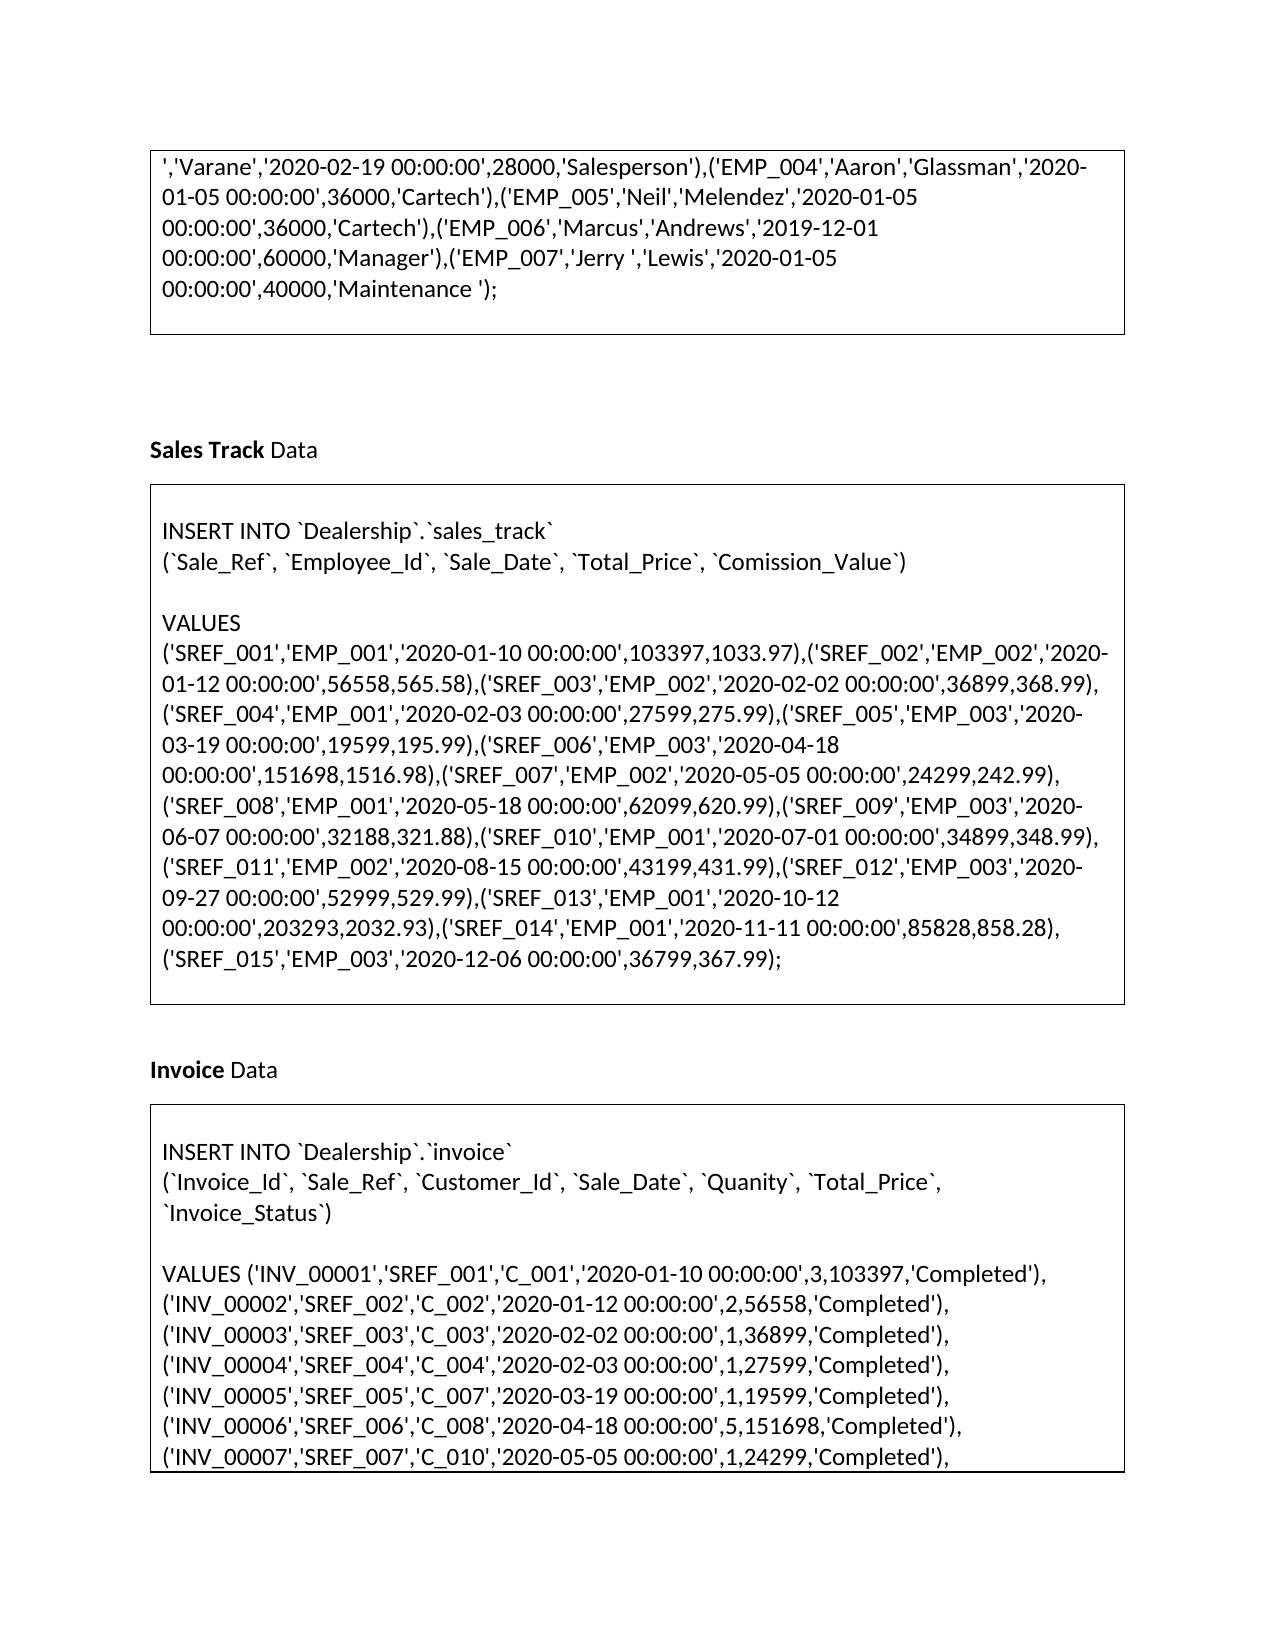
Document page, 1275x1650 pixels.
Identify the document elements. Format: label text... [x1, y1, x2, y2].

table_header INSERT INTO `Dealership`.`sales_track` (`Sale_Ref`, `Employee_Id`, `Sale_Date`, `Total_Price`, `Comission_Value`) VALUES ('SREF_001','EMP_001','2020-01-10 00:00:00',103397,1033.97),('SREF_002','EMP_002','2020-01-12 00:00:00',56558,565.58),('SREF_003','EMP_002','2020-02-02 00:00:00',36899,368.99),('SREF_004','EMP_001','2020-02-03 00:00:00',27599,275.99),('SREF_005','EMP_003','2020-03-19 00:00:00',19599,195.99),('SREF_006','EMP_003','2020-04-18 00:00:00',151698,1516.98),('SREF_007','EMP_002','2020-05-05 00:00:00',24299,242.99),('SREF_008','EMP_001','2020-05-18 00:00:00',62099,620.99),('SREF_009','EMP_003','2020-06-07 00:00:00',32188,321.88),('SREF_010','EMP_001','2020-07-01 00:00:00',34899,348.99),('SREF_011','EMP_002','2020-08-15 00:00:00',43199,431.99),('SREF_012','EMP_003','2020-09-27 00:00:00',52999,529.99),('SREF_013','EMP_001','2020-10-12 00:00:00',203293,2032.93),('SREF_014','EMP_001','2020-11-11 00:00:00',85828,858.28),('SREF_015','EMP_003','2020-12-06 00:00:00',36799,367.99); [151, 485, 1124, 1004]
text Sales Track Data [150, 434, 1125, 465]
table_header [151, 1105, 1124, 1471]
text Invoice Data [150, 1054, 1125, 1085]
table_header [151, 151, 1124, 334]
